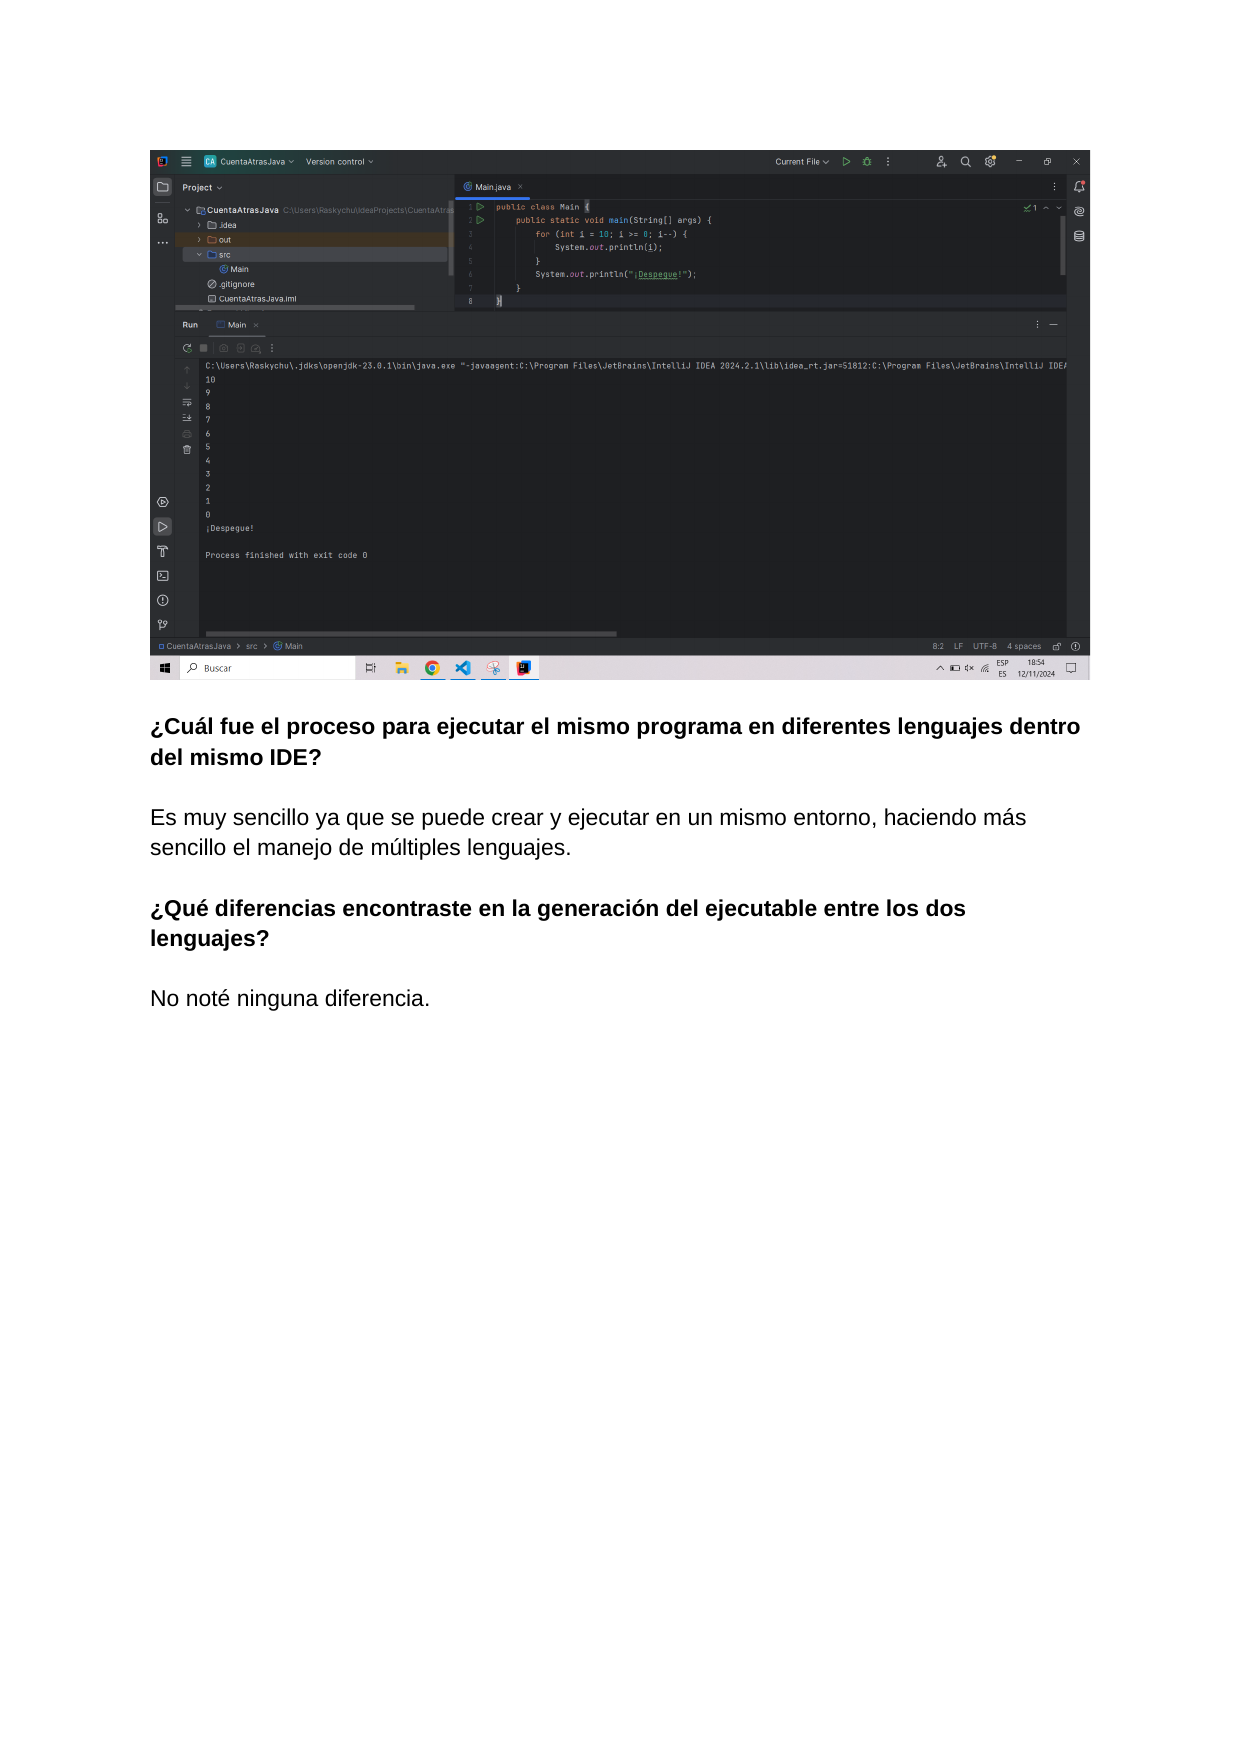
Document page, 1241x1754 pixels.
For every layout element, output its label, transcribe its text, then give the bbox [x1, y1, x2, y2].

text Es muy sencillo ya que se puede crear y ejecutar en un mismo entorno, haciendo más sencillo el manejo de múltiples lenguajes. [150, 804, 1090, 860]
text ¿Qué diferencias encontraste en la generación del ejecutable entre los dos lenguajes? [150, 894, 1090, 951]
text ¿Cuál fue el proceso para ejecutar el mismo programa en diferentes lenguajes dentro del mismo IDE? [150, 713, 1090, 770]
picture [150, 150, 1091, 680]
text No noté ninguna diferencia. [150, 985, 1090, 1011]
